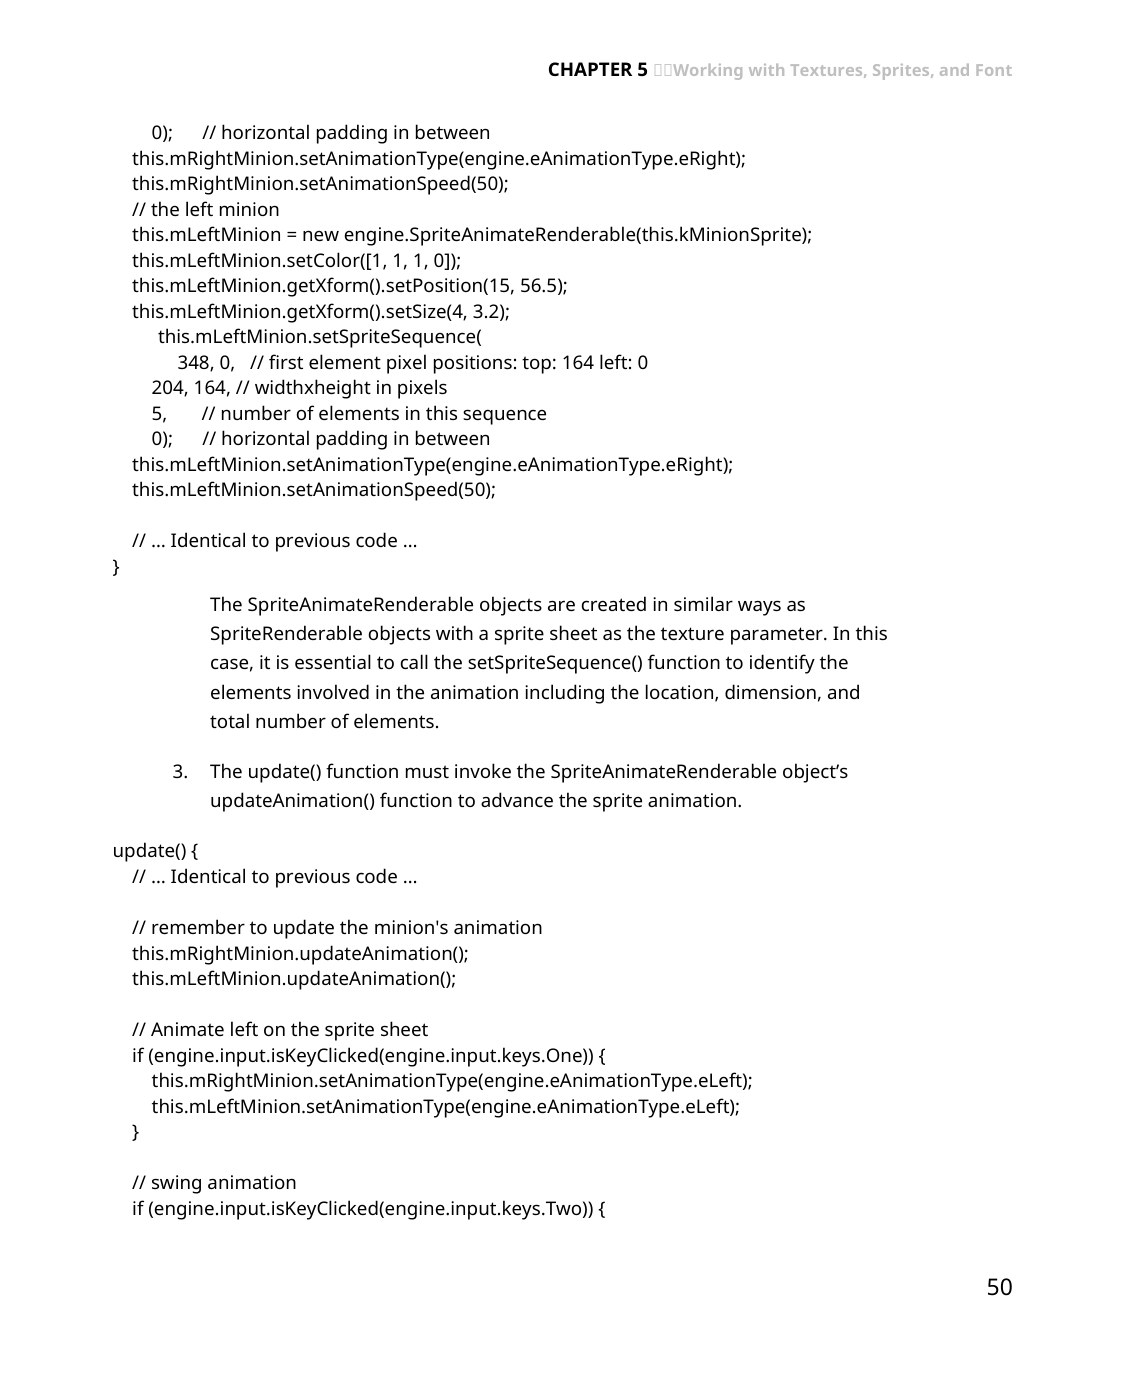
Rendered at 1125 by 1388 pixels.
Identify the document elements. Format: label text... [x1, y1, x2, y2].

list The update() function must invoke the SpriteAnimateRenderable object’s updateAnimation() function to advance the sprite animation. [172, 758, 1012, 813]
text this.mRightMinion.updateAnimation(); [112, 940, 1012, 965]
text this.mRightMinion.setAnimationType(engine.eAnimationType.eRight); [112, 145, 1012, 170]
text 0); // horizontal padding in between [112, 119, 1012, 145]
text this.mRightMinion.setAnimationType(engine.eAnimationType.eLeft); [112, 1067, 1012, 1093]
text // the left minion [112, 196, 1012, 221]
text } [112, 553, 1012, 579]
text if (engine.input.isKeyClicked(engine.input.keys.One)) { [112, 1042, 1012, 1067]
text // … Identical to previous code … [112, 863, 1012, 889]
text // swing animation [112, 1169, 1012, 1195]
text 5, // number of elements in this sequence [112, 400, 1012, 426]
text this.mLeftMinion.setAnimationSpeed(50); [112, 477, 1012, 528]
text // remember to update the minion's animation [112, 914, 1012, 940]
text if (engine.input.isKeyClicked(engine.input.keys.Two)) { [112, 1195, 1012, 1221]
text 348, 0, // first element pixel positions: top: 164 left: 0 [112, 349, 1012, 374]
text 204, 164, // widthxheight in pixels [112, 374, 1012, 400]
list The SpriteAnimateRenderable objects are created in similar ways as SpriteRenderable objects with a sprite sheet as the texture parameter. In this case, it is essential to call the setSpriteSequence() function to identify the elements involved in the animation including the location, dimension, and total number of elements. [210, 591, 892, 734]
text this.mLeftMinion.updateAnimation(); [112, 965, 1012, 991]
text this.mLeftMinion.getXform().setSize(4, 3.2); [112, 298, 1012, 323]
text this.mRightMinion.setAnimationSpeed(50); [112, 170, 1012, 196]
text this.mLeftMinion.setAnimationType(engine.eAnimationType.eRight); [112, 451, 1012, 477]
text // … Identical to previous code … [112, 528, 1012, 553]
text // Animate left on the sprite sheet [112, 1016, 1012, 1042]
text this.mLeftMinion.getXform().setPosition(15, 56.5); [112, 272, 1012, 298]
text this.mLeftMinion.setSpriteSequence( [112, 323, 1012, 349]
text update() { [112, 838, 1012, 863]
text this.mLeftMinion.setAnimationType(engine.eAnimationType.eLeft); [112, 1093, 1012, 1118]
text } [112, 1118, 1012, 1144]
text this.mLeftMinion.setColor([1, 1, 1, 0]); [112, 247, 1012, 272]
text 0); // horizontal padding in between [112, 426, 1012, 451]
text this.mLeftMinion = new engine.SpriteAnimateRenderable(this.kMinionSprite); [112, 221, 1012, 247]
